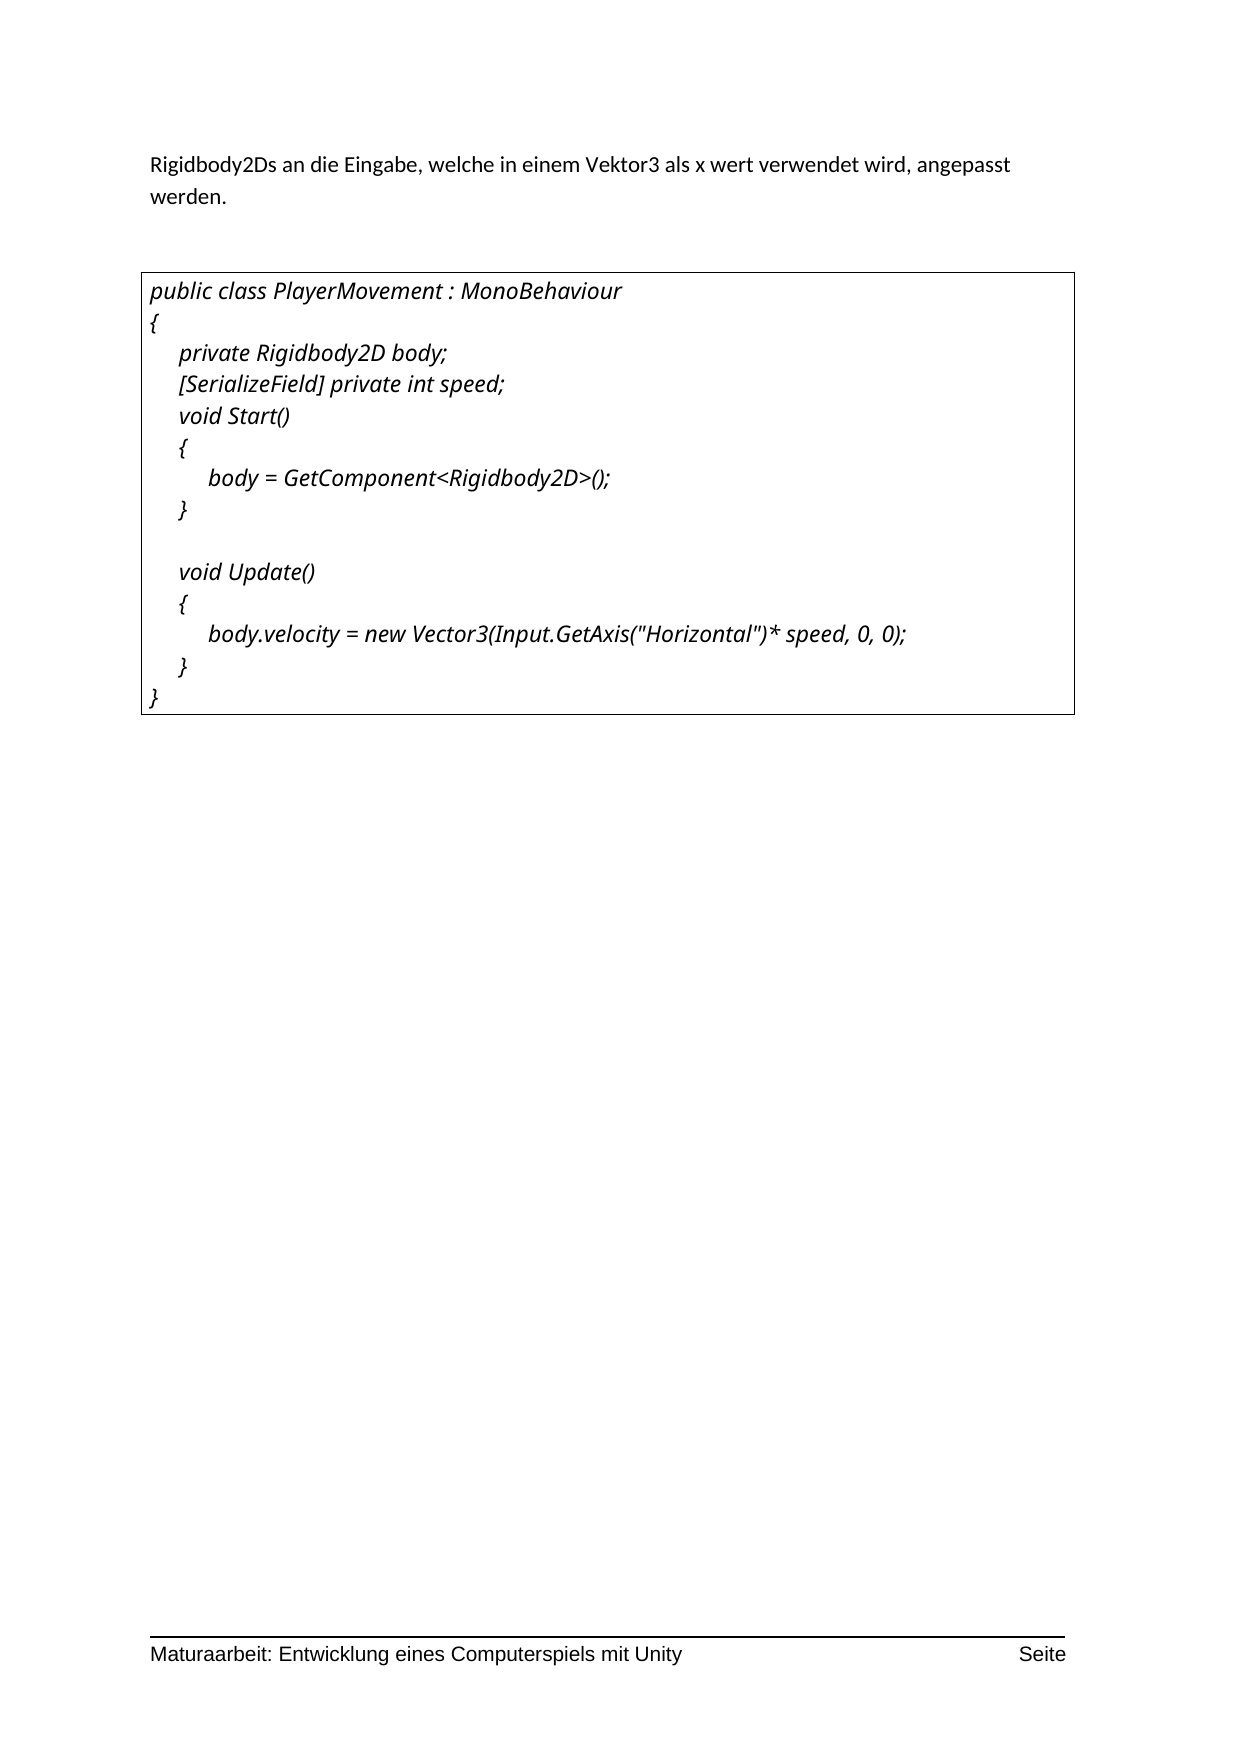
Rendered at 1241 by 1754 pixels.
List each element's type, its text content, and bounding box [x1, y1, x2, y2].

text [150, 150, 1065, 210]
text private Rigidbody2D body; [150, 337, 1065, 368]
text } [150, 650, 1065, 678]
text { [150, 587, 1065, 618]
text body.velocity = new Vector3(Input.GetAxis("Horizontal")* speed, 0, 0); [150, 618, 1065, 650]
text [SerializeField] private int speed; [150, 368, 1065, 400]
text void Start() [150, 400, 1065, 431]
text } [142, 678, 1074, 714]
text { [150, 306, 1065, 337]
text public class PlayerMovement : MonoBehaviour [142, 273, 1074, 306]
text } [150, 493, 1065, 525]
text void Update() [150, 556, 1065, 587]
text { [150, 431, 1065, 462]
text body = GetComponent<Rigidbody2D>(); [150, 462, 1065, 493]
